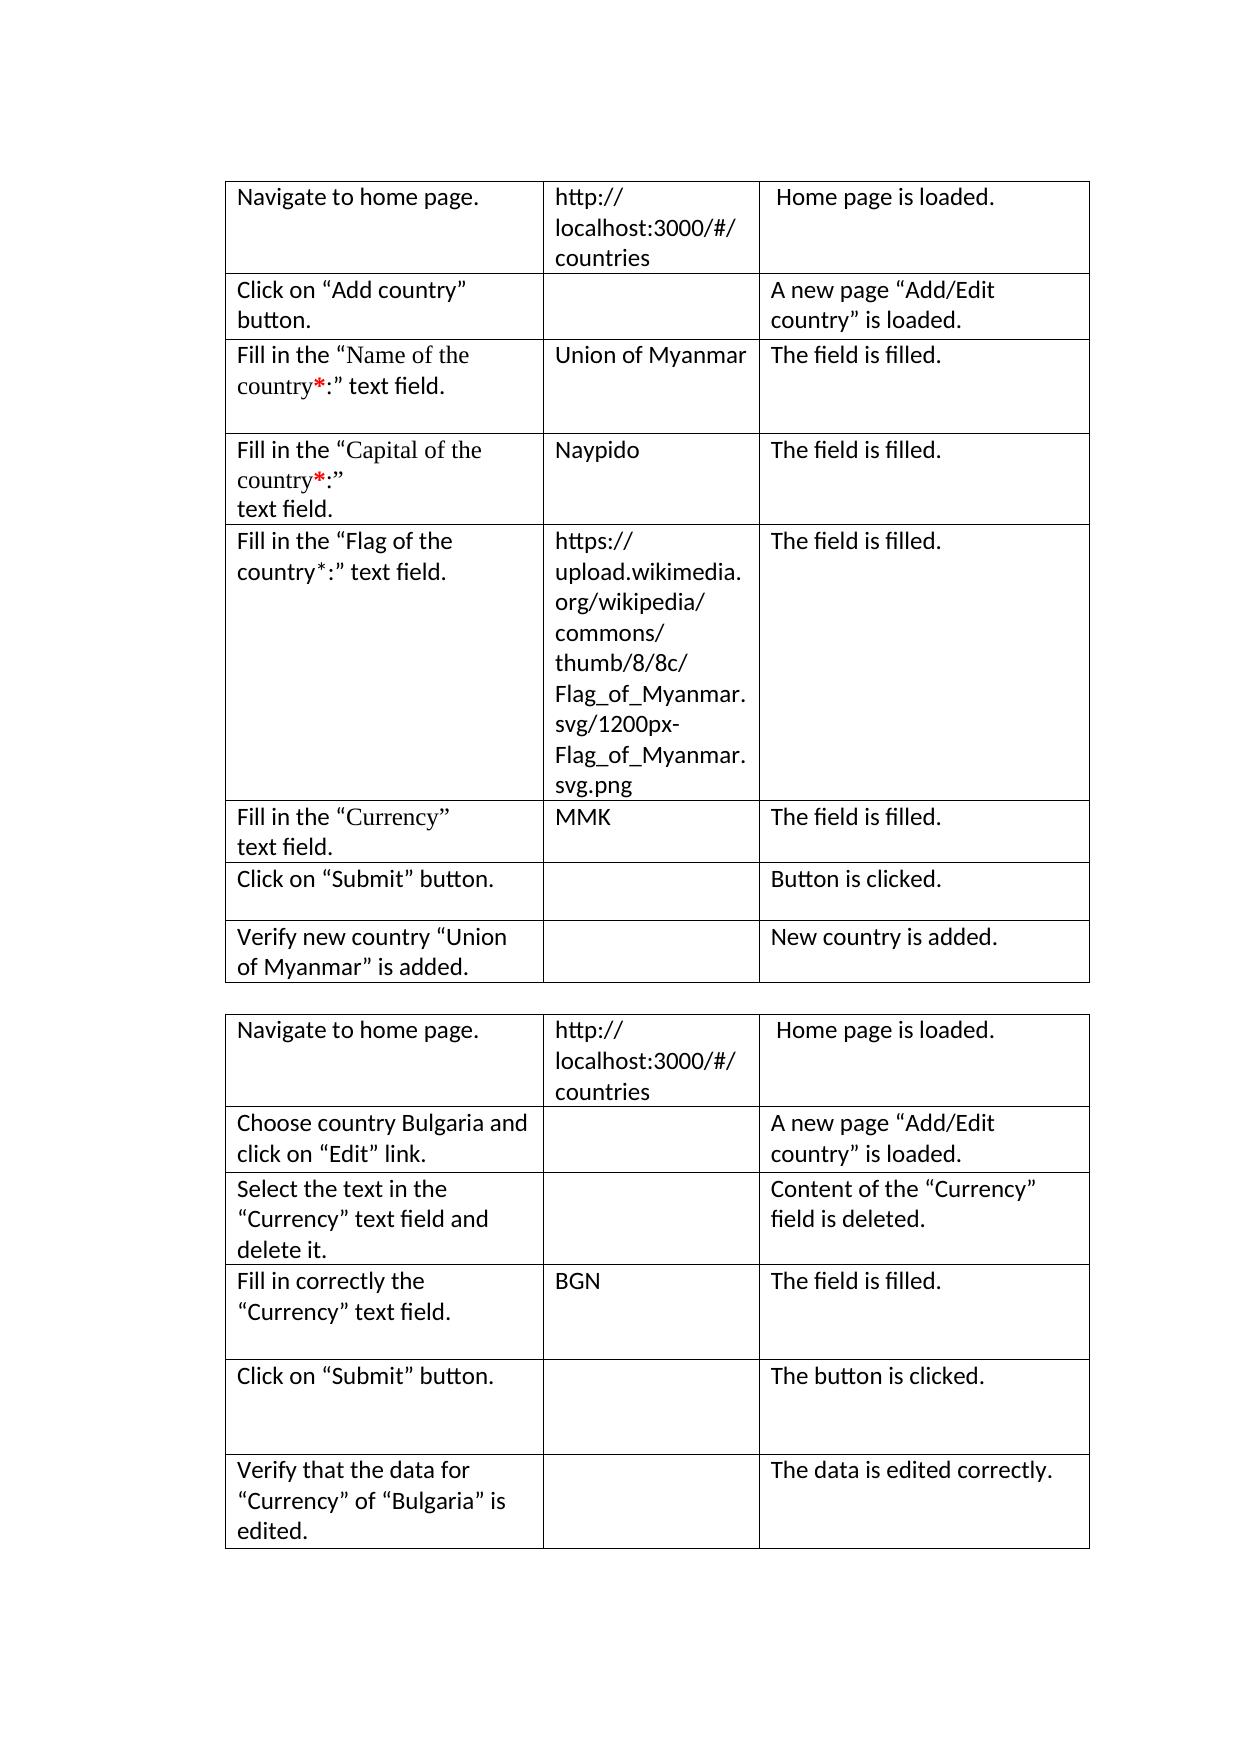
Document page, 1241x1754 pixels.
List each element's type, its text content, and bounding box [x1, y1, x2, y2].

table_header http://localhost:3000/#/countries [544, 1015, 759, 1106]
table_header Navigate to home page. [226, 182, 543, 273]
table_cell Choose country Bulgaria and click on “Edit” link. [226, 1107, 543, 1172]
table_cell Verify new country “Union of Myanmar” is added. [226, 921, 543, 982]
table_cell [544, 863, 759, 920]
table_cell A new page “Add/Edit country” is loaded. [760, 274, 1089, 339]
table_cell New country is added. [760, 921, 1089, 982]
table_cell Click on “Submit” button. [226, 863, 543, 920]
table_cell Fill in correctly the “Currency” text field. [226, 1265, 543, 1359]
table_header Home page is loaded. [760, 182, 1089, 273]
table_cell Fill in the “Capital of the country*:” text field. [226, 434, 543, 524]
table_cell Fill in the “Flag of the country*:” text field. [226, 525, 543, 800]
table_cell MMK [544, 801, 759, 862]
table_cell The field is filled. [760, 434, 1089, 524]
table_cell Naypido [544, 434, 759, 524]
table_cell BGN [544, 1265, 759, 1359]
table_cell [544, 921, 759, 982]
table_cell [544, 1173, 759, 1264]
table_cell Content of the “Currency” field is deleted. [760, 1173, 1089, 1264]
table_cell [544, 274, 759, 339]
table_cell The data is edited correctly. [760, 1455, 1089, 1548]
table_cell [544, 1360, 759, 1453]
table_cell [544, 1455, 759, 1548]
table_cell The field is filled. [760, 801, 1089, 862]
table_header http://localhost:3000/#/countries [544, 182, 759, 273]
table_cell The button is clicked. [760, 1360, 1089, 1453]
table_cell [544, 1107, 759, 1172]
table_cell Fill in the “Name of the country*:” text field. [226, 340, 543, 433]
table_cell Click on “Add country” button. [226, 274, 543, 339]
table_cell Union of Myanmar [544, 340, 759, 433]
table_cell Select the text in the “Currency” text field and delete it. [226, 1173, 543, 1264]
table_cell The field is filled. [760, 1265, 1089, 1359]
table_header Home page is loaded. [760, 1015, 1089, 1106]
table_cell https://upload.wikimedia.org/wikipedia/commons/thumb/8/8c/Flag_of_Myanmar.svg/1200px-Flag_of_Myanmar.svg.png [544, 525, 759, 800]
table_cell Fill in the “Currency” text field. [226, 801, 543, 862]
table_header Navigate to home page. [226, 1015, 543, 1106]
table_cell Button is clicked. [760, 863, 1089, 920]
table_cell A new page “Add/Edit country” is loaded. [760, 1107, 1089, 1172]
table_cell Verify that the data for “Currency” of “Bulgaria” is edited. [226, 1455, 543, 1548]
table_cell The field is filled. [760, 340, 1089, 433]
table_cell The field is filled. [760, 525, 1089, 800]
table_cell Click on “Submit” button. [226, 1360, 543, 1453]
